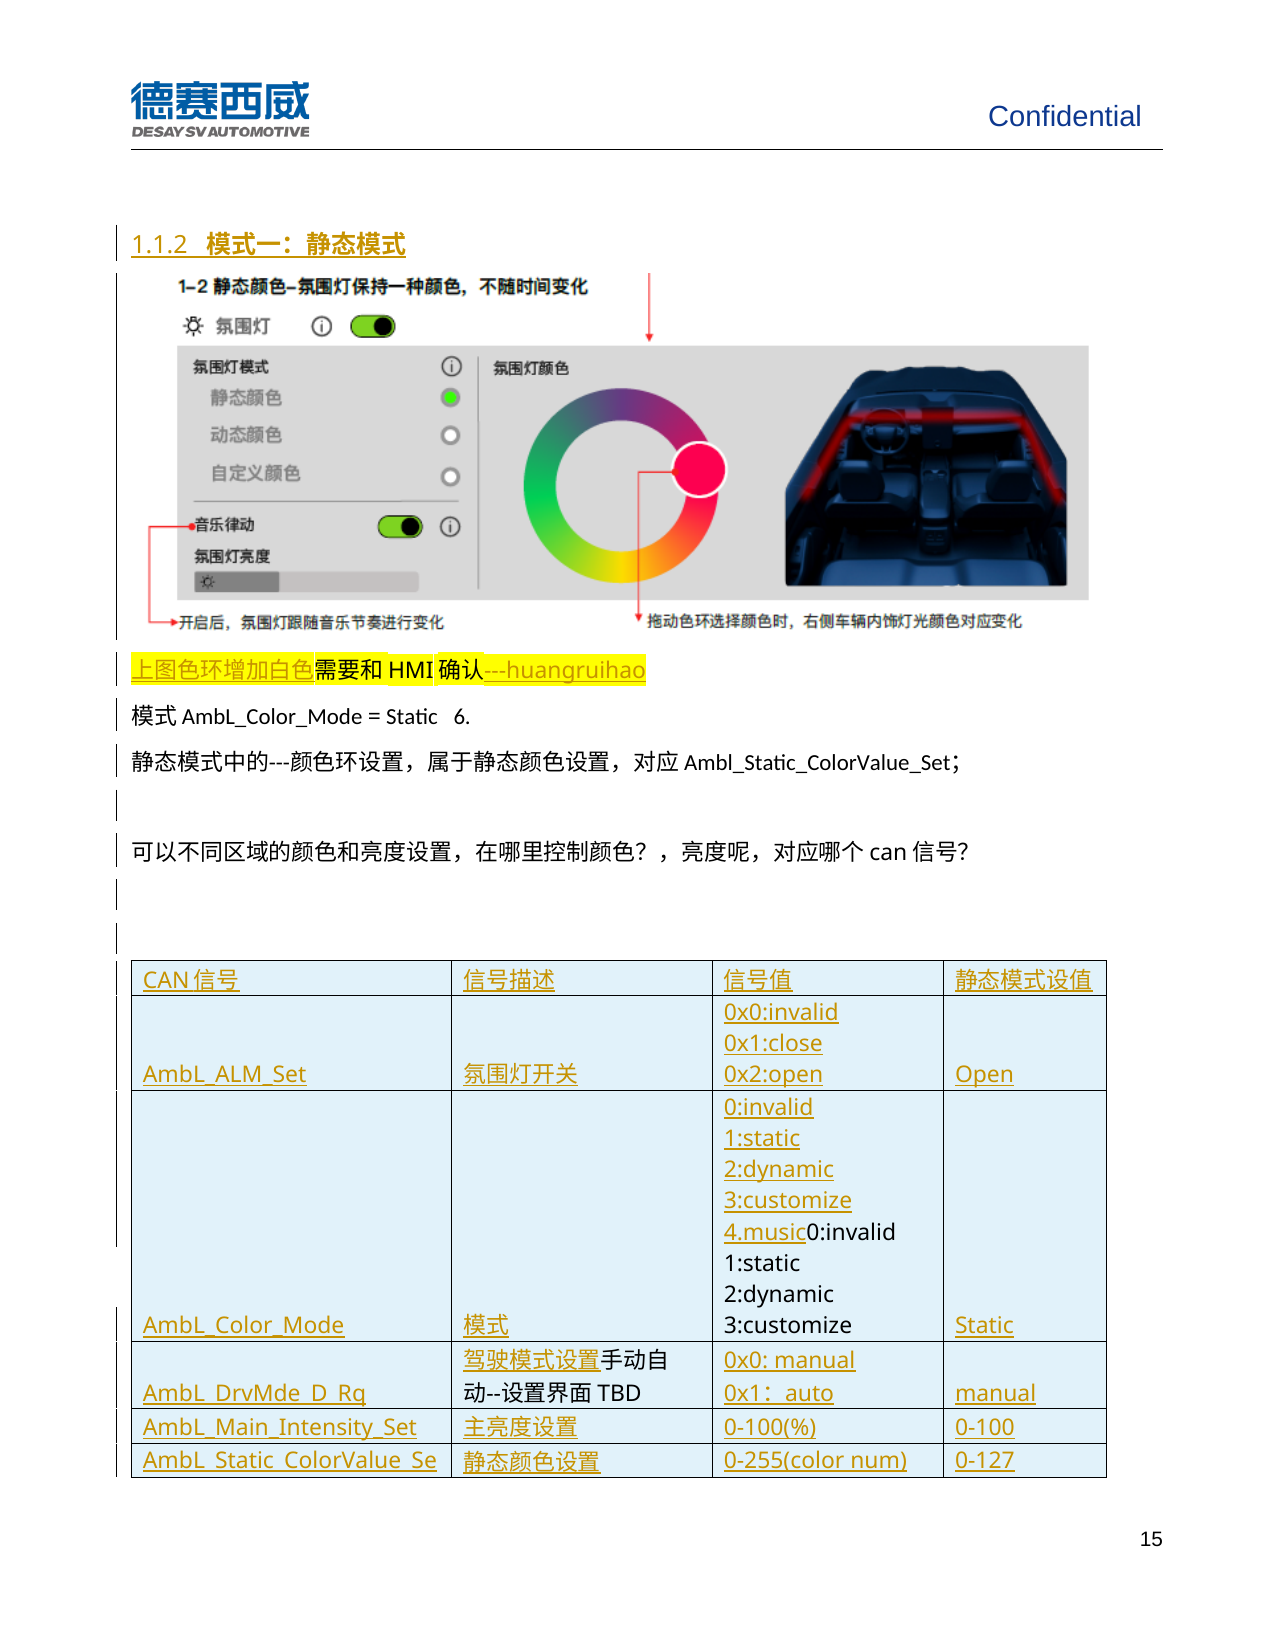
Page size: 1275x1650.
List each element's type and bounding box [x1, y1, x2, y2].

picture [131, 81, 310, 137]
picture [131, 273, 1163, 640]
